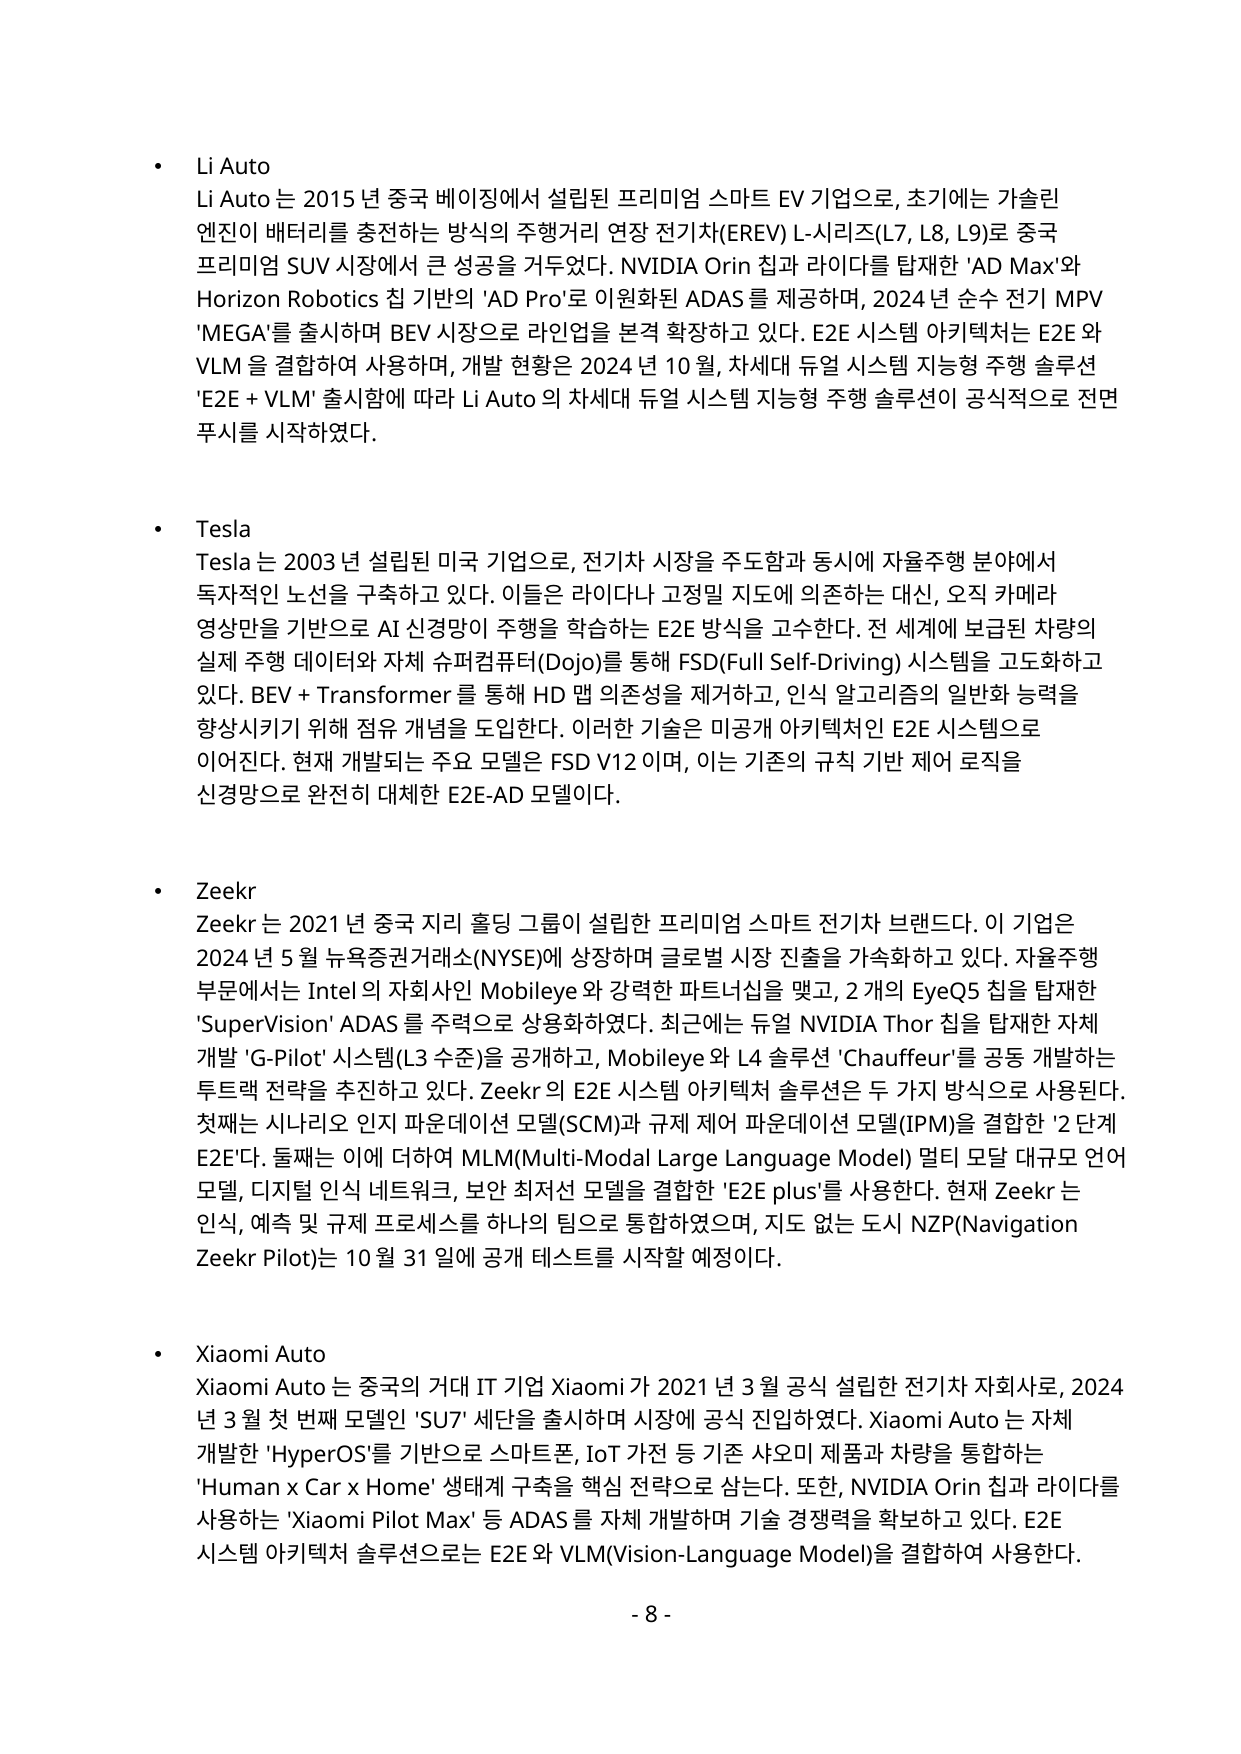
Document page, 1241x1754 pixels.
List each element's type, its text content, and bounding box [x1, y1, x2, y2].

list Tesla Tesla는 2003년 설립된 미국 기업으로, 전기차 시장을 주도함과 동시에 자율주행 분야에서 독자적인 노선을 구축하고 있다. 이들은 라이다나 고정밀 지도에 의존하는 대신, 오직 카메라 영상만을 기반으로 AI 신경망이 주행을 학습하는 E2E 방식을 고수한다. 전 세계에 보급된 차량의 실제 주행 데이터와 자체 슈퍼컴퓨터(Dojo)를 통해 FSD(Full Self-Driving) 시스템을 고도화하고 있다. BEV + Transformer를 통해 HD 맵 의존성을 제거하고, 인식 알고리즘의 일반화 능력을 향상시키기 위해 점유 개념을 도입한다. 이러한 기술은 미공개 아키텍처인 E2E 시스템으로 이어진다. 현재 개발되는 주요 모델은 FSD V12이며, 이는 기존의 규칙 기반 제어 로직을 신경망으로 완전히 대체한 E2E-AD 모델이다. [154, 512, 1128, 810]
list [154, 1337, 1128, 1569]
list Zeekr Zeekr는 2021년 중국 지리 홀딩 그룹이 설립한 프리미엄 스마트 전기차 브랜드다. 이 기업은 2024년 5월 뉴욕증권거래소(NYSE)에 상장하며 글로벌 시장 진출을 가속화하고 있다. 자율주행 부문에서는 Intel의 자회사인 Mobileye와 강력한 파트너십을 맺고, 2개의 EyeQ5 칩을 탑재한 'SuperVision' ADAS를 주력으로 상용화하였다. 최근에는 듀얼 NVIDIA Thor 칩을 탑재한 자체 개발 'G-Pilot' 시스템(L3 수준)을 공개하고, Mobileye와 L4 솔루션 'Chauffeur'를 공동 개발하는 투트랙 전략을 추진하고 있다. Zeekr의 E2E 시스템 아키텍처 솔루션은 두 가지 방식으로 사용된다. 첫째는 시나리오 인지 파운데이션 모델(SCM)과 규제 제어 파운데이션 모델(IPM)을 결합한 '2단계 E2E'다. 둘째는 이에 더하여 MLM(Multi-Modal Large Language Model) 멀티 모달 대규모 언어 모델, 디지털 인식 네트워크, 보안 최저선 모델을 결합한 'E2E plus'를 사용한다. 현재 Zeekr는 인식, 예측 및 규제 프로세스를 하나의 팀으로 통합하였으며, 지도 없는 도시 NZP(Navigation Zeekr Pilot)는 10월 31일에 공개 테스트를 시작할 예정이다. [154, 875, 1128, 1273]
list Li Auto Li Auto는 2015년 중국 베이징에서 설립된 프리미엄 스마트 EV 기업으로, 초기에는 가솔린 엔진이 배터리를 충전하는 방식의 주행거리 연장 전기차(EREV) L-시리즈(L7, L8, L9)로 중국 프리미엄 SUV 시장에서 큰 성공을 거두었다. NVIDIA Orin 칩과 라이다를 탑재한 'AD Max'와 Horizon Robotics 칩 기반의 'AD Pro'로 이원화된 ADAS를 제공하며, 2024년 순수 전기 MPV 'MEGA'를 출시하며 BEV 시장으로 라인업을 본격 확장하고 있다. E2E 시스템 아키텍처는 E2E와 VLM을 결합하여 사용하며, 개발 현황은 2024년 10월, 차세대 듀얼 시스템 지능형 주행 솔루션 'E2E + VLM' 출시함에 따라 Li Auto의 차세대 듀얼 시스템 지능형 주행 솔루션이 공식적으로 전면 푸시를 시작하였다. [154, 150, 1128, 448]
